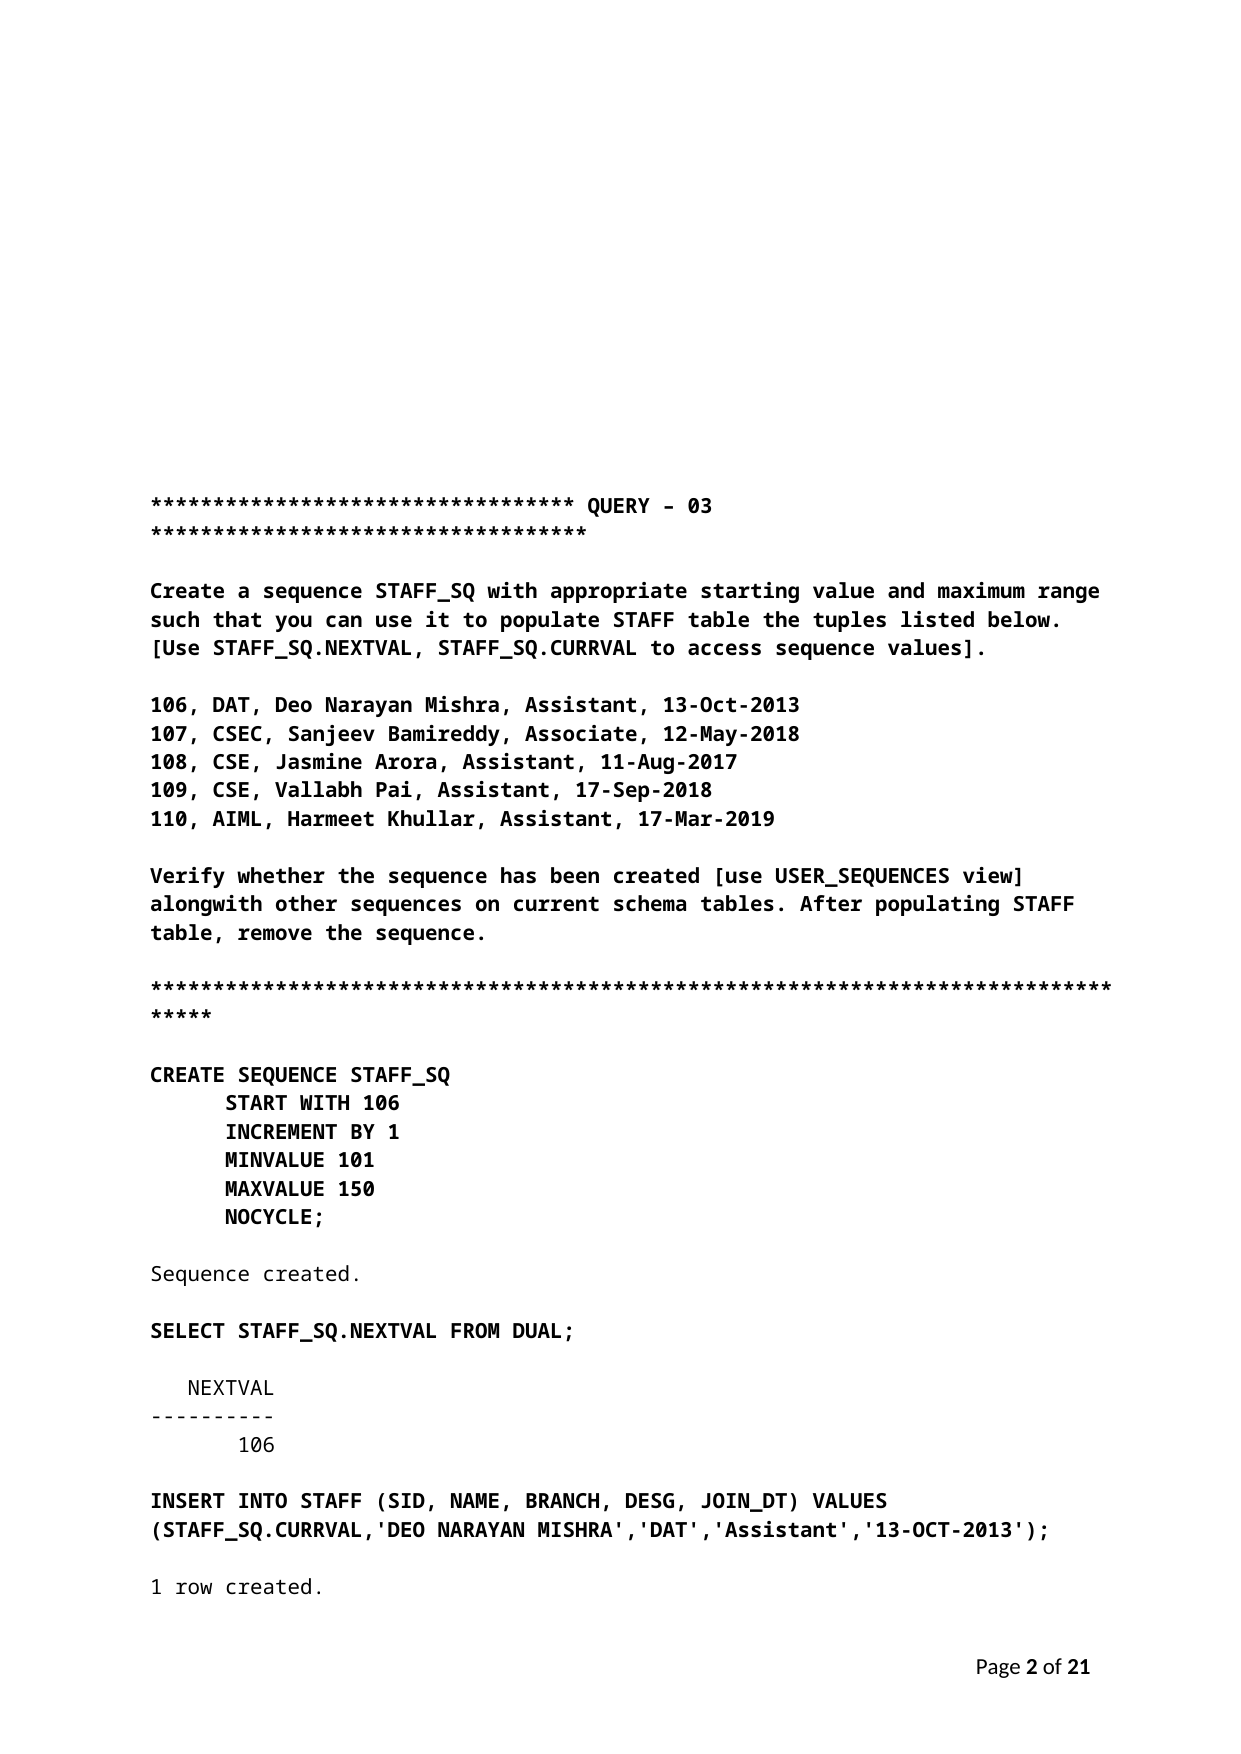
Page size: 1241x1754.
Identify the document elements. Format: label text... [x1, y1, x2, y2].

text ---------- [150, 1401, 1122, 1430]
text Sequence created. [150, 1259, 1122, 1287]
text 108, CSE, Jasmine Arora, Assistant, 11-Aug-2017 [150, 747, 1122, 776]
text MAXVALUE 150 [150, 1174, 1122, 1202]
text 110, AIML, Harmeet Khullar, Assistant, 17-Mar-2019 [150, 804, 1122, 832]
text START WITH 106 [150, 1088, 1122, 1117]
text CREATE SEQUENCE STAFF_SQ [150, 1060, 1122, 1088]
text Create a sequence STAFF_SQ with appropriate starting value and maximum range such that you can use it to populate STAFF table the tuples listed below. [150, 577, 1122, 633]
text INCREMENT BY 1 [150, 1117, 1122, 1145]
text SELECT STAFF_SQ.NEXTVAL FROM DUAL; [150, 1316, 1122, 1344]
text MINVALUE 101 [150, 1145, 1122, 1174]
text 106, DAT, Deo Narayan Mishra, Assistant, 13-Oct-2013 [150, 690, 1122, 719]
text NOCYCLE; [150, 1202, 1122, 1231]
text INSERT INTO STAFF (SID, NAME, BRANCH, DESG, JOIN_DT) VALUES (STAFF_SQ.CURRVAL,'DEO NARAYAN MISHRA','DAT','Assistant','13-OCT-2013'); [150, 1487, 1122, 1543]
text NEXTVAL [150, 1373, 1122, 1401]
text 109, CSE, Vallabh Pai, Assistant, 17-Sep-2018 [150, 776, 1122, 804]
text alongwith other sequences on current schema tables. After populating STAFF table, remove the sequence. [150, 889, 1122, 946]
text 107, CSEC, Sanjeev Bamireddy, Associate, 12-May-2018 [150, 719, 1122, 747]
text ********************************************************************************** [150, 975, 1122, 1032]
text Verify whether the sequence has been created [use USER_SEQUENCES view] [150, 861, 1122, 889]
text [Use STAFF_SQ.NEXTVAL, STAFF_SQ.CURRVAL to access sequence values]. [150, 633, 1122, 662]
text ********************************** QUERY – 03 *********************************** [150, 491, 1122, 548]
text 1 row created. [150, 1572, 1122, 1600]
text 106 [150, 1430, 1122, 1458]
